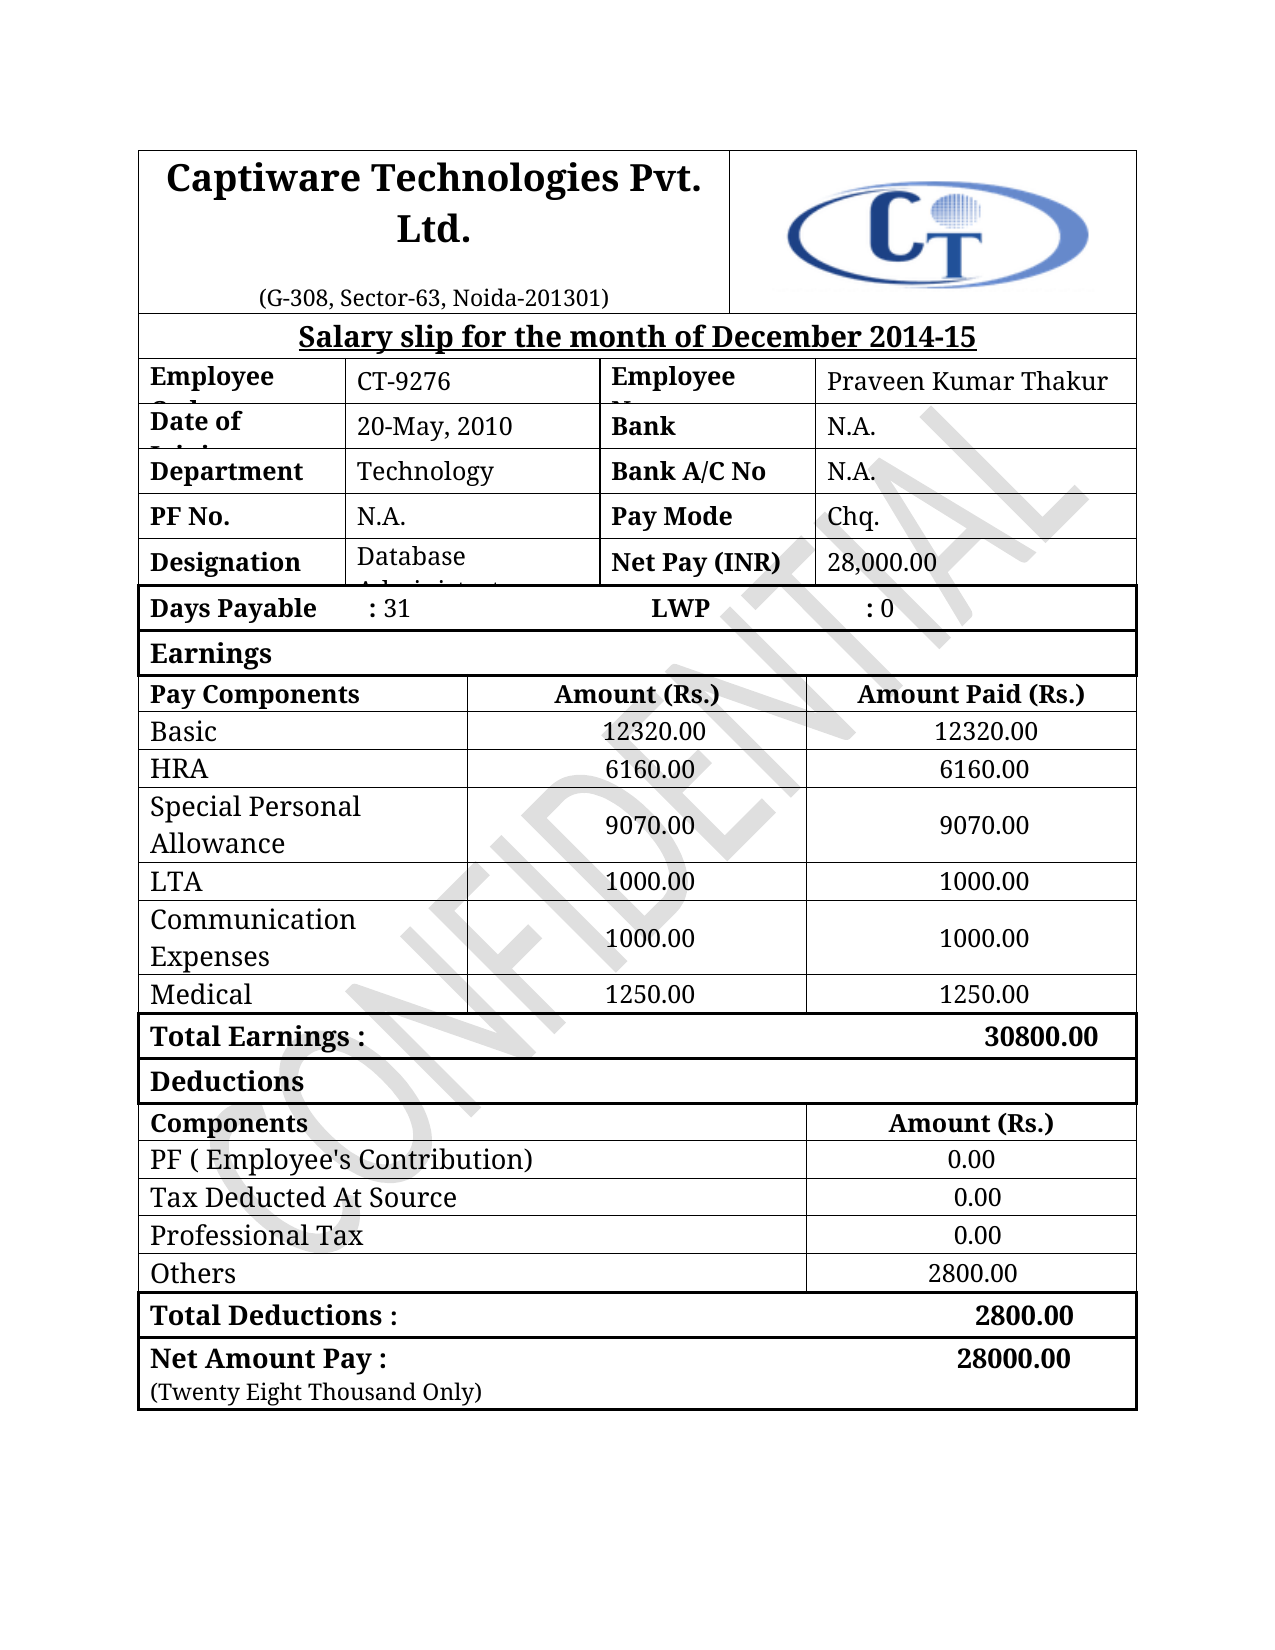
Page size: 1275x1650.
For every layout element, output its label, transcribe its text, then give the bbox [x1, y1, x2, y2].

table_cell Date of Joining [139, 404, 345, 448]
table_cell 28,000.00 [816, 539, 1136, 584]
table_cell 2800.00 [807, 1254, 1136, 1291]
table_cell 1000.00 [807, 901, 1136, 974]
table_cell 20-May, 2010 [346, 404, 599, 448]
table_cell Department [139, 449, 345, 493]
table_cell Components [139, 1105, 806, 1139]
table_cell Employee Code [139, 359, 345, 403]
table_cell 0.00 [807, 1141, 1136, 1177]
table_cell 1000.00 [468, 863, 806, 899]
table_cell 9070.00 [468, 788, 806, 862]
table_cell Bank [601, 404, 815, 448]
table_cell Earnings [140, 632, 1135, 674]
table_cell Net Amount Pay : 28000.00 (Twenty Eight Thousand Only) [140, 1339, 1135, 1407]
table_cell Tax Deducted At Source [139, 1179, 806, 1215]
table_cell 12320.00 [807, 712, 1136, 749]
table_cell CT-9276 [346, 359, 599, 403]
table_cell 0.00 [807, 1179, 1136, 1215]
table_cell Bank A/C No [601, 449, 815, 493]
table_cell Amount (Rs.) [468, 677, 806, 711]
table_cell 6160.00 [807, 750, 1136, 787]
table_cell Chq. [816, 494, 1136, 538]
table_cell 9070.00 [807, 788, 1136, 862]
table_cell Praveen Kumar Thakur [816, 359, 1136, 403]
table_cell PF No. [139, 494, 345, 538]
table_cell Employee Name [601, 359, 815, 403]
table_cell Pay Components [139, 677, 467, 711]
table_cell 6160.00 [468, 750, 806, 787]
table_cell Special Personal Allowance [139, 788, 467, 862]
table_cell Total Deductions : 2800.00 [140, 1294, 1135, 1336]
table_cell 12320.00 [468, 712, 806, 749]
table_cell PF ( Employee's Contribution) [139, 1141, 806, 1177]
table_cell Amount Paid (Rs.) [807, 677, 1136, 711]
table_cell HRA [139, 750, 467, 787]
picture [771, 169, 1095, 295]
table_cell Basic [139, 712, 467, 749]
table_cell Database Administrator [346, 539, 599, 584]
table_cell 1250.00 [468, 975, 806, 1012]
table_cell 0.00 [807, 1216, 1136, 1253]
table_cell 1250.00 [807, 975, 1136, 1012]
table_cell Salary slip for the month of December 2014-15 [139, 314, 1136, 358]
table_cell Professional Tax [139, 1216, 806, 1253]
table_cell 1000.00 [468, 901, 806, 974]
table_cell N.A. [816, 404, 1136, 448]
table_cell Total Earnings : 30800.00 [140, 1015, 1135, 1057]
table_cell Medical [139, 975, 467, 1012]
table_cell Technology [346, 449, 599, 493]
table_cell Designation [139, 539, 345, 584]
table_cell Others [139, 1254, 806, 1291]
table_cell N.A. [346, 494, 599, 538]
table_cell Net Pay (INR) [601, 539, 815, 584]
table_cell Deductions [140, 1060, 1135, 1102]
table_cell 1000.00 [807, 863, 1136, 899]
table_cell Amount (Rs.) [807, 1105, 1136, 1139]
table_cell Days Payable : 31 LWP : 0 [140, 587, 1135, 629]
table_header [730, 151, 1136, 313]
table_cell N.A. [816, 449, 1136, 493]
table_cell LTA [139, 863, 467, 899]
table_header Captiware Technologies Pvt. Ltd. (G-308, Sector-63, Noida-201301) [139, 151, 729, 313]
table_cell Communication Expenses [139, 901, 467, 974]
table_cell Pay Mode [601, 494, 815, 538]
